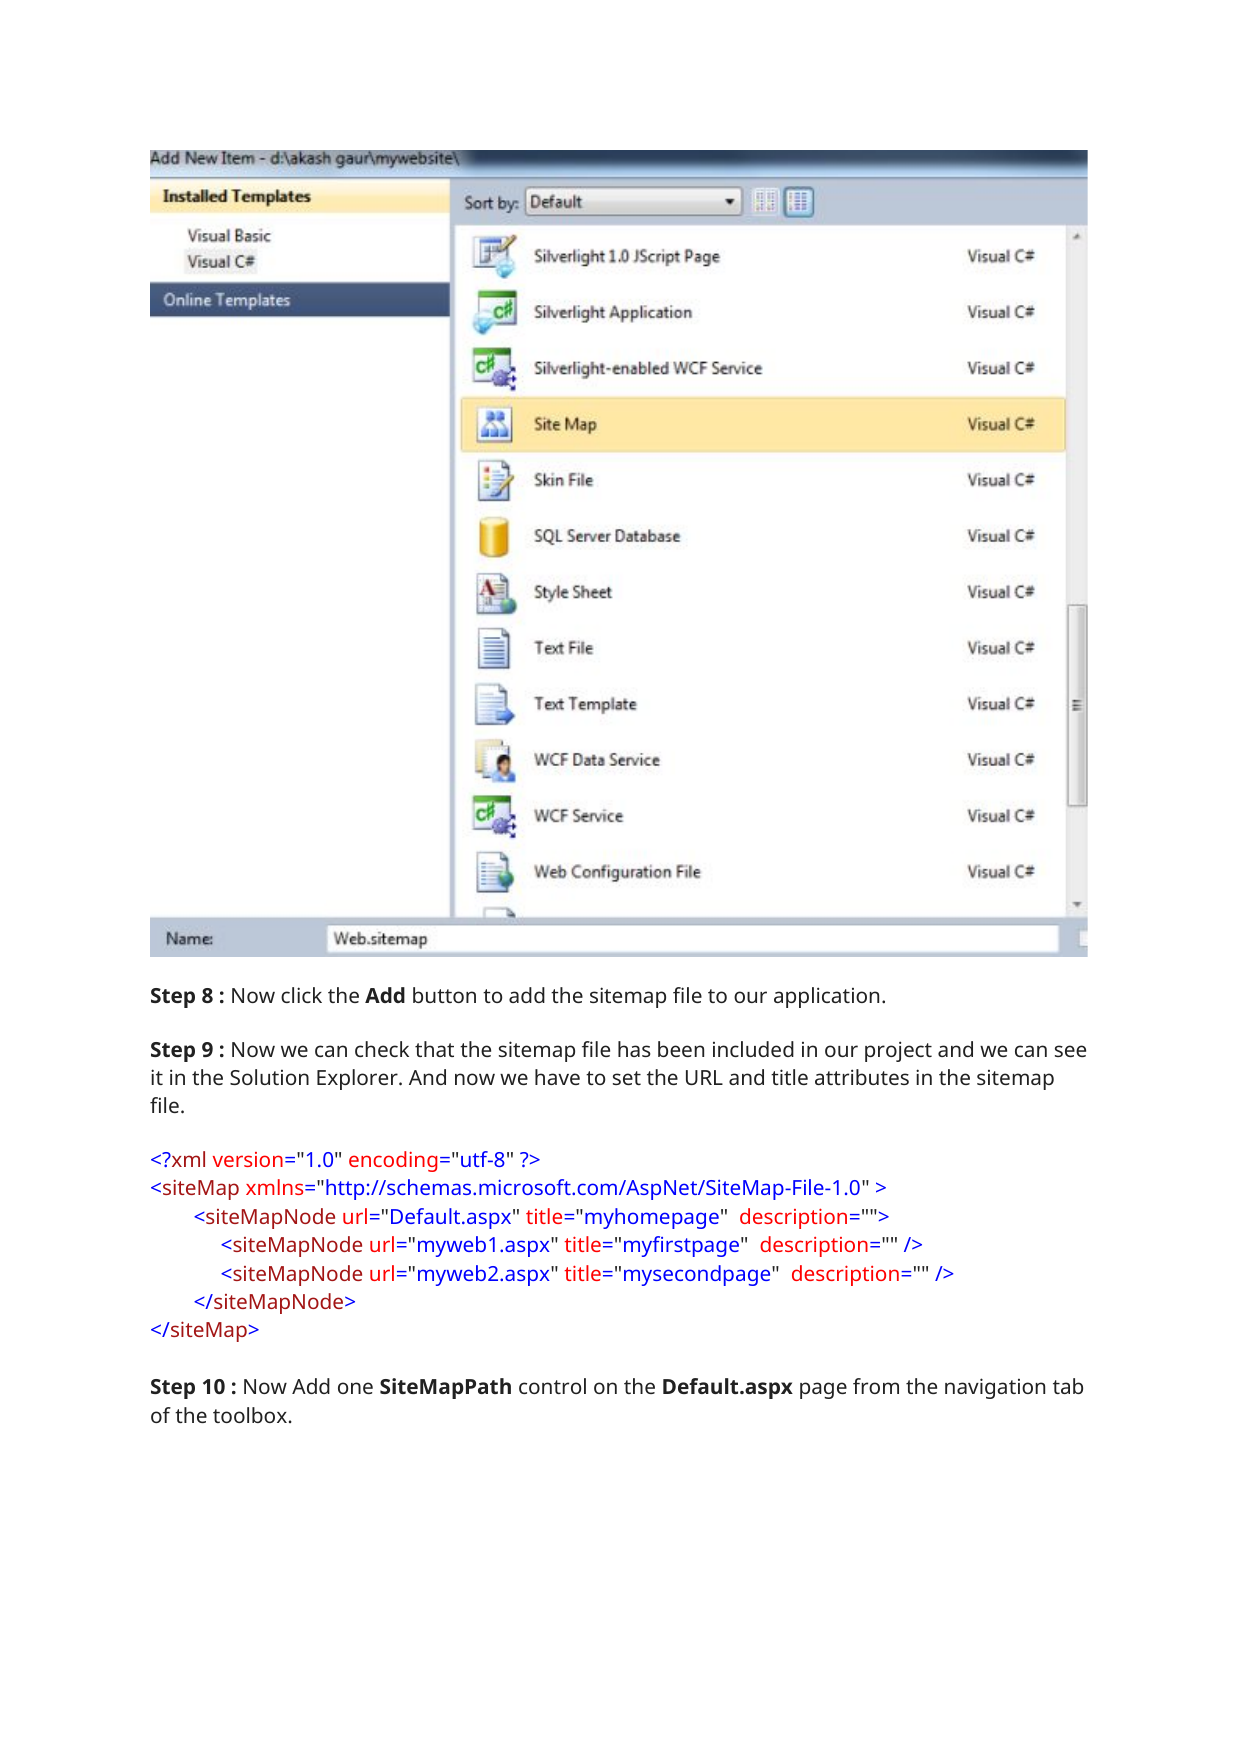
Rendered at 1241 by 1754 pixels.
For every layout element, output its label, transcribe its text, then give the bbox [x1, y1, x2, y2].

text Step 8 : Now click the Add button to add the sitemap file to our application. [150, 981, 1090, 1010]
text <?xml version="1.0" encoding="utf-8" ?> <siteMap xmlns="http://schemas.microsoft.com/AspNet/SiteMap-File-1.0" > <siteMapNode url="Default.aspx" title="myhomepage" description=""> <siteMapNode url="myweb1.aspx" title="myfirstpage" description="" /> <siteMapNode url="myweb2.aspx" title="mysecondpage" description="" /> </siteMapNode> </siteMap> Step 10 : Now Add one SiteMapPath control on the Default.aspx page from the navigation tab of the toolbox. [150, 1145, 1090, 1429]
picture [150, 150, 1088, 957]
text Step 9 : Now we can check that the sitemap file has been included in our project and we can see it in the Solution Explorer. And now we have to set the URL and title attributes in the sitemap file. [150, 1035, 1090, 1120]
